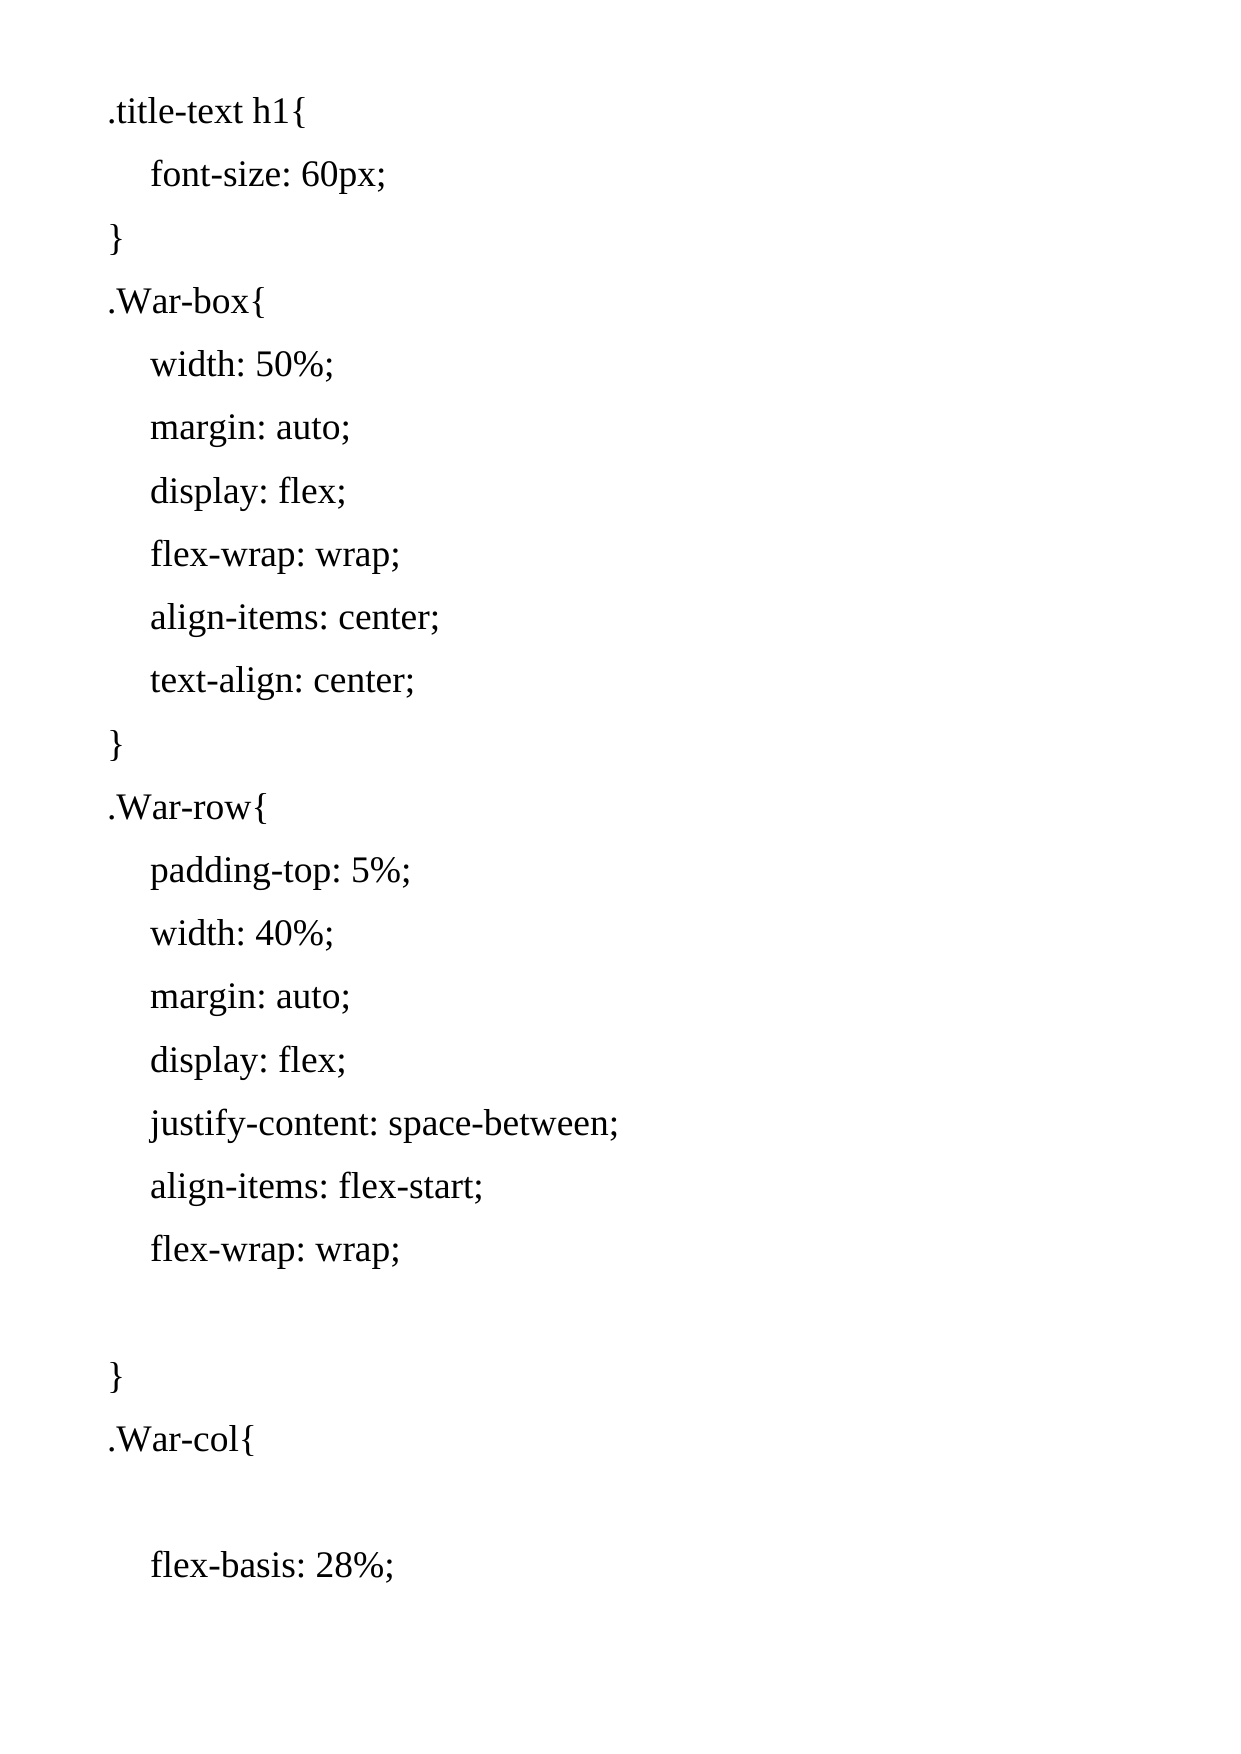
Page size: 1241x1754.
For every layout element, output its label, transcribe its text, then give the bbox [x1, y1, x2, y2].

text flex-wrap: wrap; [107, 531, 1092, 574]
text align-items: flex-start; [107, 1163, 1092, 1207]
text display: flex; [107, 468, 1092, 511]
text width: 50%; [107, 342, 1092, 385]
text flex-basis: 28%; [107, 1543, 1092, 1586]
text } [107, 1353, 1092, 1396]
text .title-text h1{ [107, 89, 1092, 132]
text .War-row{ [107, 784, 1092, 827]
text text-align: center; [107, 658, 1092, 701]
text } [107, 215, 1092, 258]
text font-size: 60px; [107, 152, 1092, 195]
text display: flex; [107, 1037, 1092, 1080]
text .War-col{ [107, 1416, 1092, 1459]
text margin: auto; [107, 405, 1092, 448]
text margin: auto; [107, 974, 1092, 1017]
text } [107, 721, 1092, 764]
text justify-content: space-between; [107, 1100, 1092, 1143]
text align-items: center; [107, 594, 1092, 638]
text padding-top: 5%; [107, 847, 1092, 891]
text width: 40%; [107, 911, 1092, 954]
text flex-wrap: wrap; [107, 1227, 1092, 1270]
text .War-box{ [107, 278, 1092, 321]
